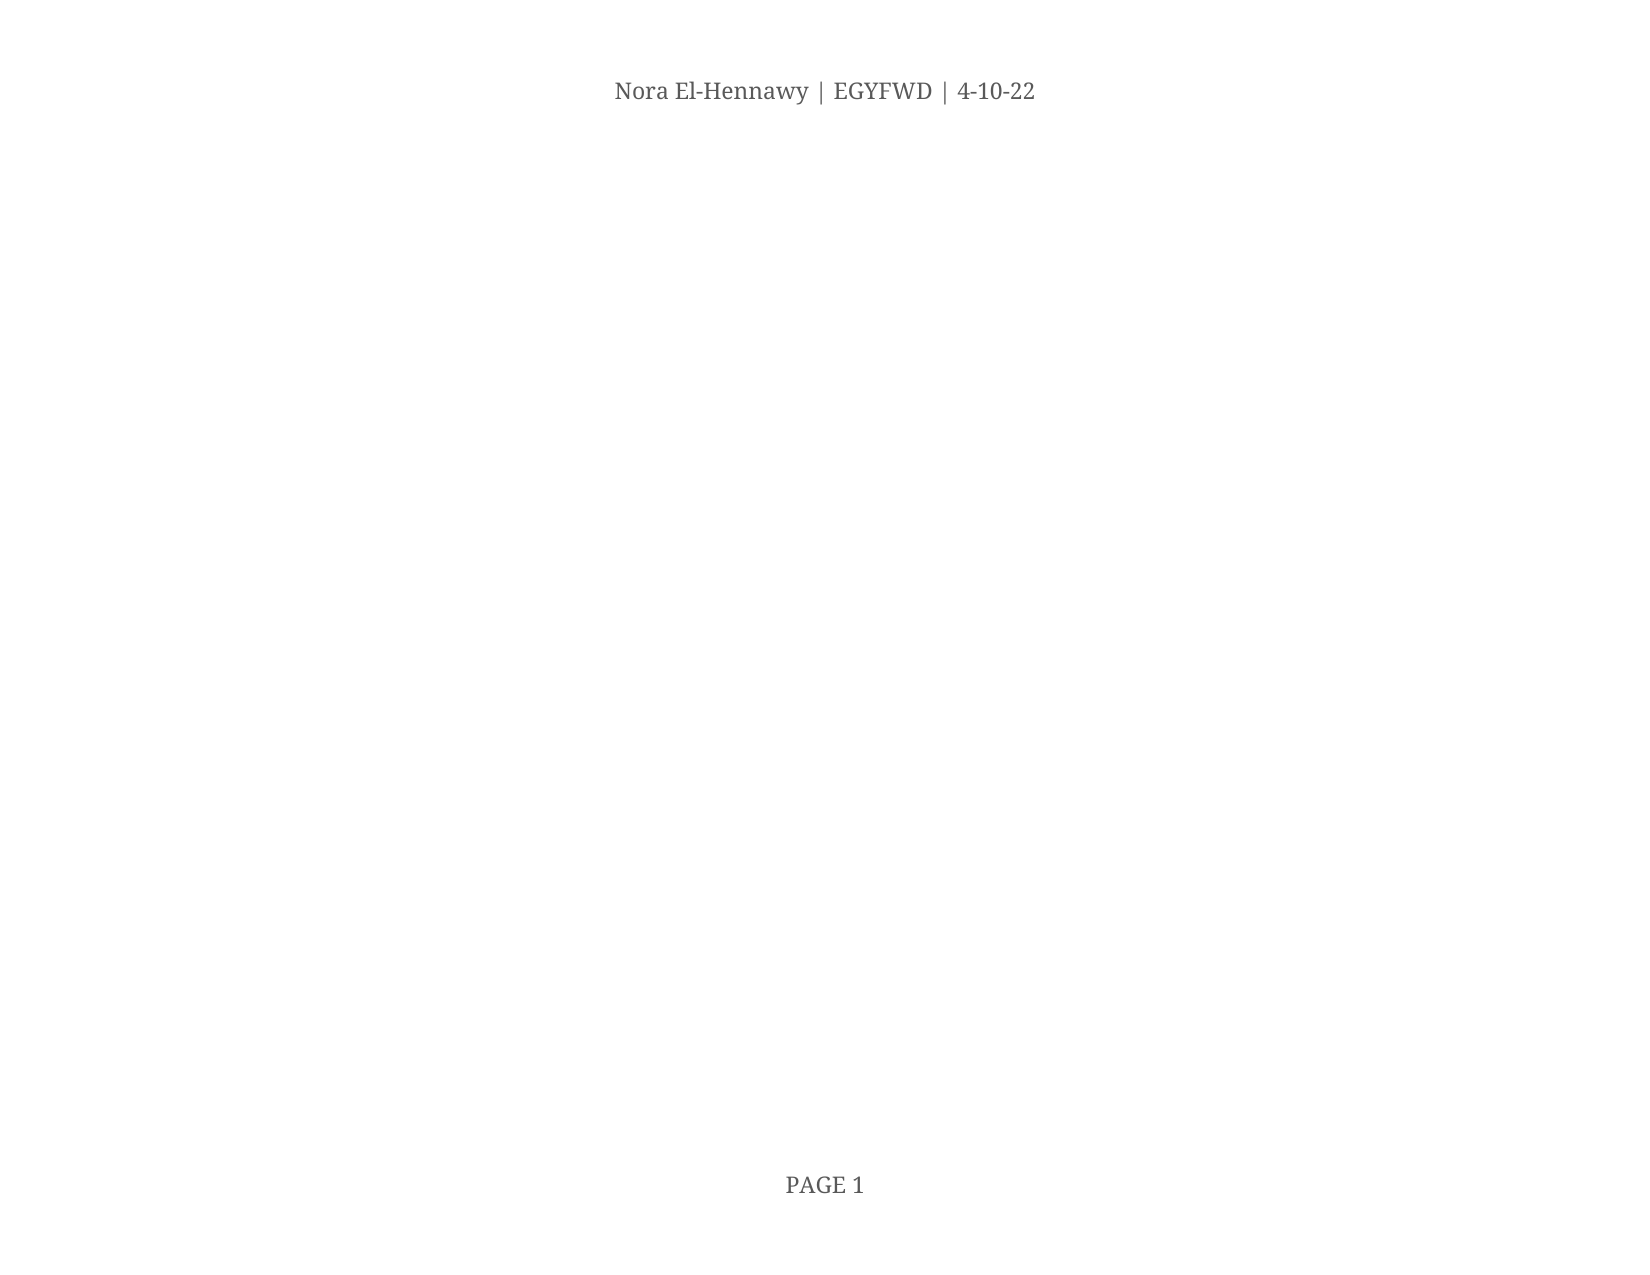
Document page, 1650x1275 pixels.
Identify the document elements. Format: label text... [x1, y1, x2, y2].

text Nora El-Hennawy | EGYFWD | 4-10-22 [75, 75, 1575, 106]
